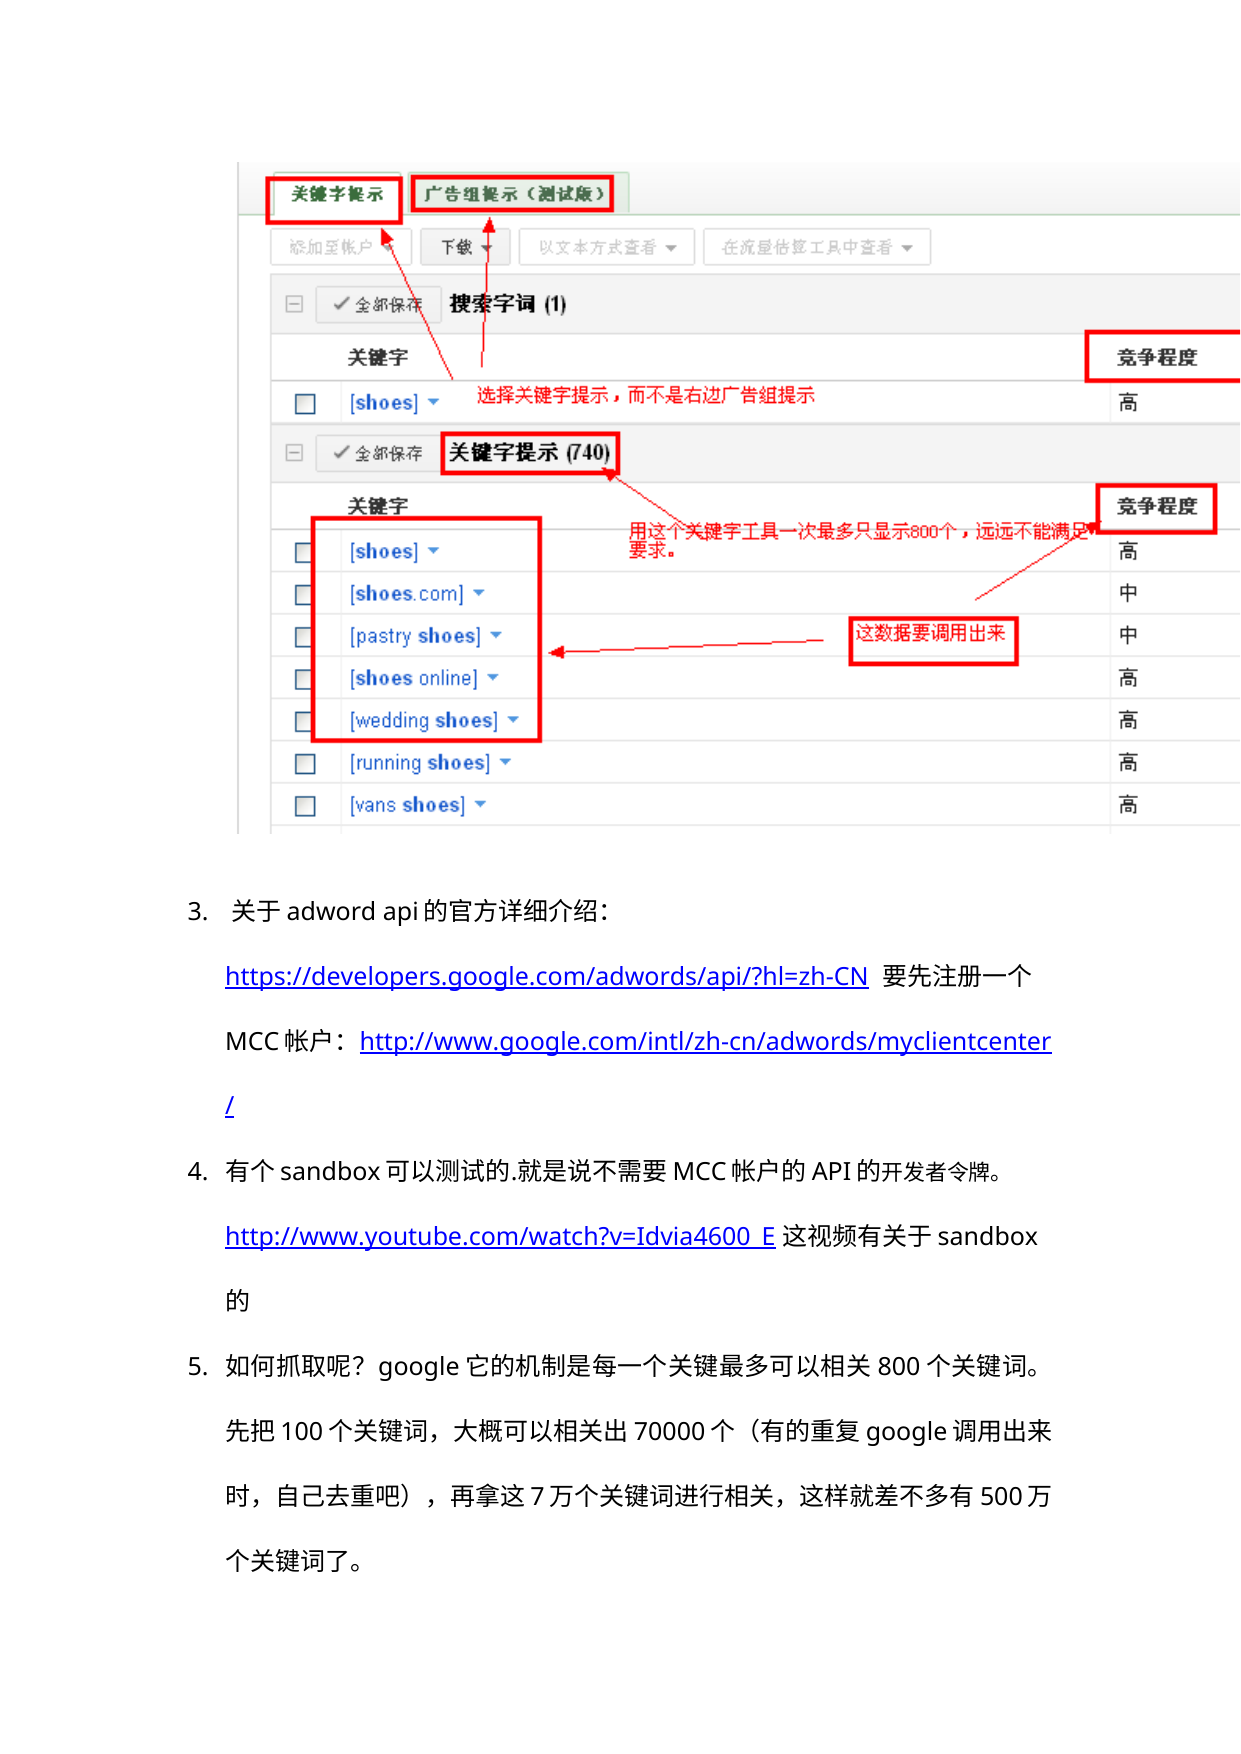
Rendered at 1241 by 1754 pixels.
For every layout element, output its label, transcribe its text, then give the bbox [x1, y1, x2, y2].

picture [225, 162, 1241, 834]
list 如何抓取呢？google它的机制是每一个关键最多可以相关800个关键词。先把100个关键词，大概可以相关出70000个（有的重复google调用出来时，自己去重吧），再拿这7万个关键词进行相关，这样就差不多有500万个关键词了。 [187, 1332, 1053, 1592]
list 有个sandbox可以测试的.就是说不需要MCC帐户的API的开发者令牌。 http://www.youtube.com/watch?v=Idvia4600_E 这视频有关于sandbox的 [187, 1137, 1053, 1332]
list 关于adword api的官方详细介绍：https://developers.google.com/adwords/api/?hl=zh-CN 要先注册一个MCC帐户：http://www.google.com/intl/zh-cn/adwords/myclientcenter/ [187, 877, 1053, 1137]
